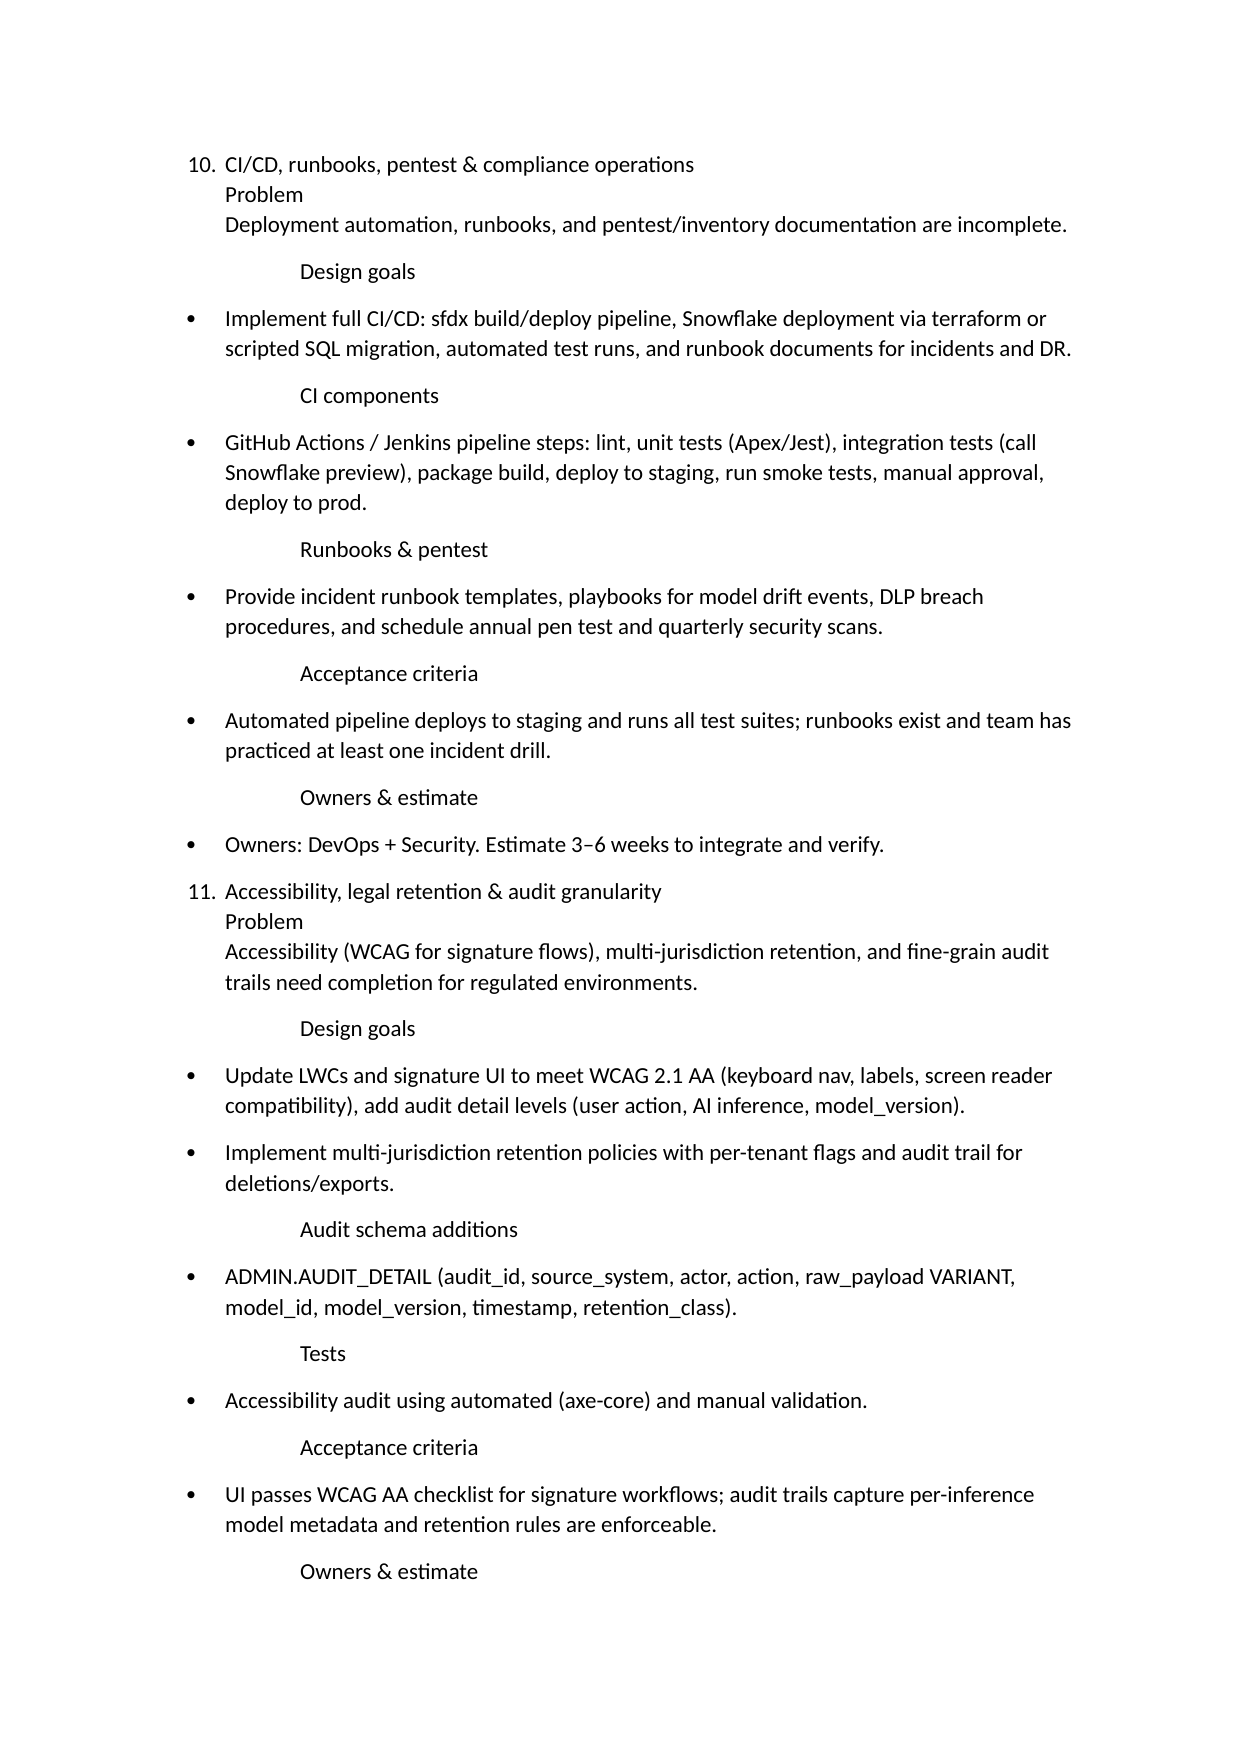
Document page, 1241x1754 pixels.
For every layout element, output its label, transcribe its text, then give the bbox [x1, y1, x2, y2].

list Implement full CI/CD: sfdx build/deploy pipeline, Snowflake deployment via terraform or scripted SQL migration, automated test runs, and runbook documents for incidents and DR. [187, 304, 1090, 362]
text Audit schema additions [300, 1216, 1090, 1244]
list Provide incident runbook templates, playbooks for model drift events, DLP breach procedures, and schedule annual pen test and quarterly security scans. [187, 582, 1090, 641]
list ADMIN.AUDIT_DETAIL (audit_id, source_system, actor, action, raw_payload VARIANT, model_id, model_version, timestamp, retention_class). [187, 1262, 1090, 1321]
text Design goals [300, 257, 1090, 285]
list Automated pipeline deploys to staging and runs all test suites; runbooks exist and team has practiced at least one incident drill. [187, 706, 1090, 764]
text CI components [300, 381, 1090, 409]
list Owners: DevOps + Security. Estimate 3–6 weeks to integrate and verify. [187, 830, 1090, 858]
list UI passes WCAG AA checklist for signature workflows; audit trails capture per-inference model metadata and retention rules are enforceable. [187, 1480, 1090, 1538]
text Acceptance criteria [300, 659, 1090, 687]
list Accessibility audit using automated (axe-core) and manual validation. [187, 1386, 1090, 1414]
text Design goals [300, 1014, 1090, 1043]
list CI/CD, runbooks, pentest & compliance operations Problem Deployment automation, runbooks, and pentest/inventory documentation are incomplete. [187, 150, 1090, 238]
list GitHub Actions / Jenkins pipeline steps: lint, unit tests (Apex/Jest), integration tests (call Snowflake preview), package build, deploy to staging, run smoke tests, manual approval, deploy to prod. [187, 428, 1090, 517]
list Accessibility, legal retention & audit granularity Problem Accessibility (WCAG for signature flows), multi-jurisdiction retention, and fine-grain audit trails need completion for regulated environments. [187, 877, 1090, 996]
text Tests [300, 1339, 1090, 1368]
list Update LWCs and signature UI to meet WCAG 2.1 AA (keyboard nav, labels, screen reader compatibility), add audit detail levels (user action, AI inference, model_version). [187, 1061, 1090, 1120]
text Acceptance criteria [300, 1433, 1090, 1461]
text Owners & estimate [300, 783, 1090, 811]
text Owners & estimate [300, 1557, 1090, 1585]
list Implement multi-jurisdiction retention policies with per-tenant flags and audit trail for deletions/exports. [187, 1138, 1090, 1197]
text Runbooks & pentest [300, 535, 1090, 563]
